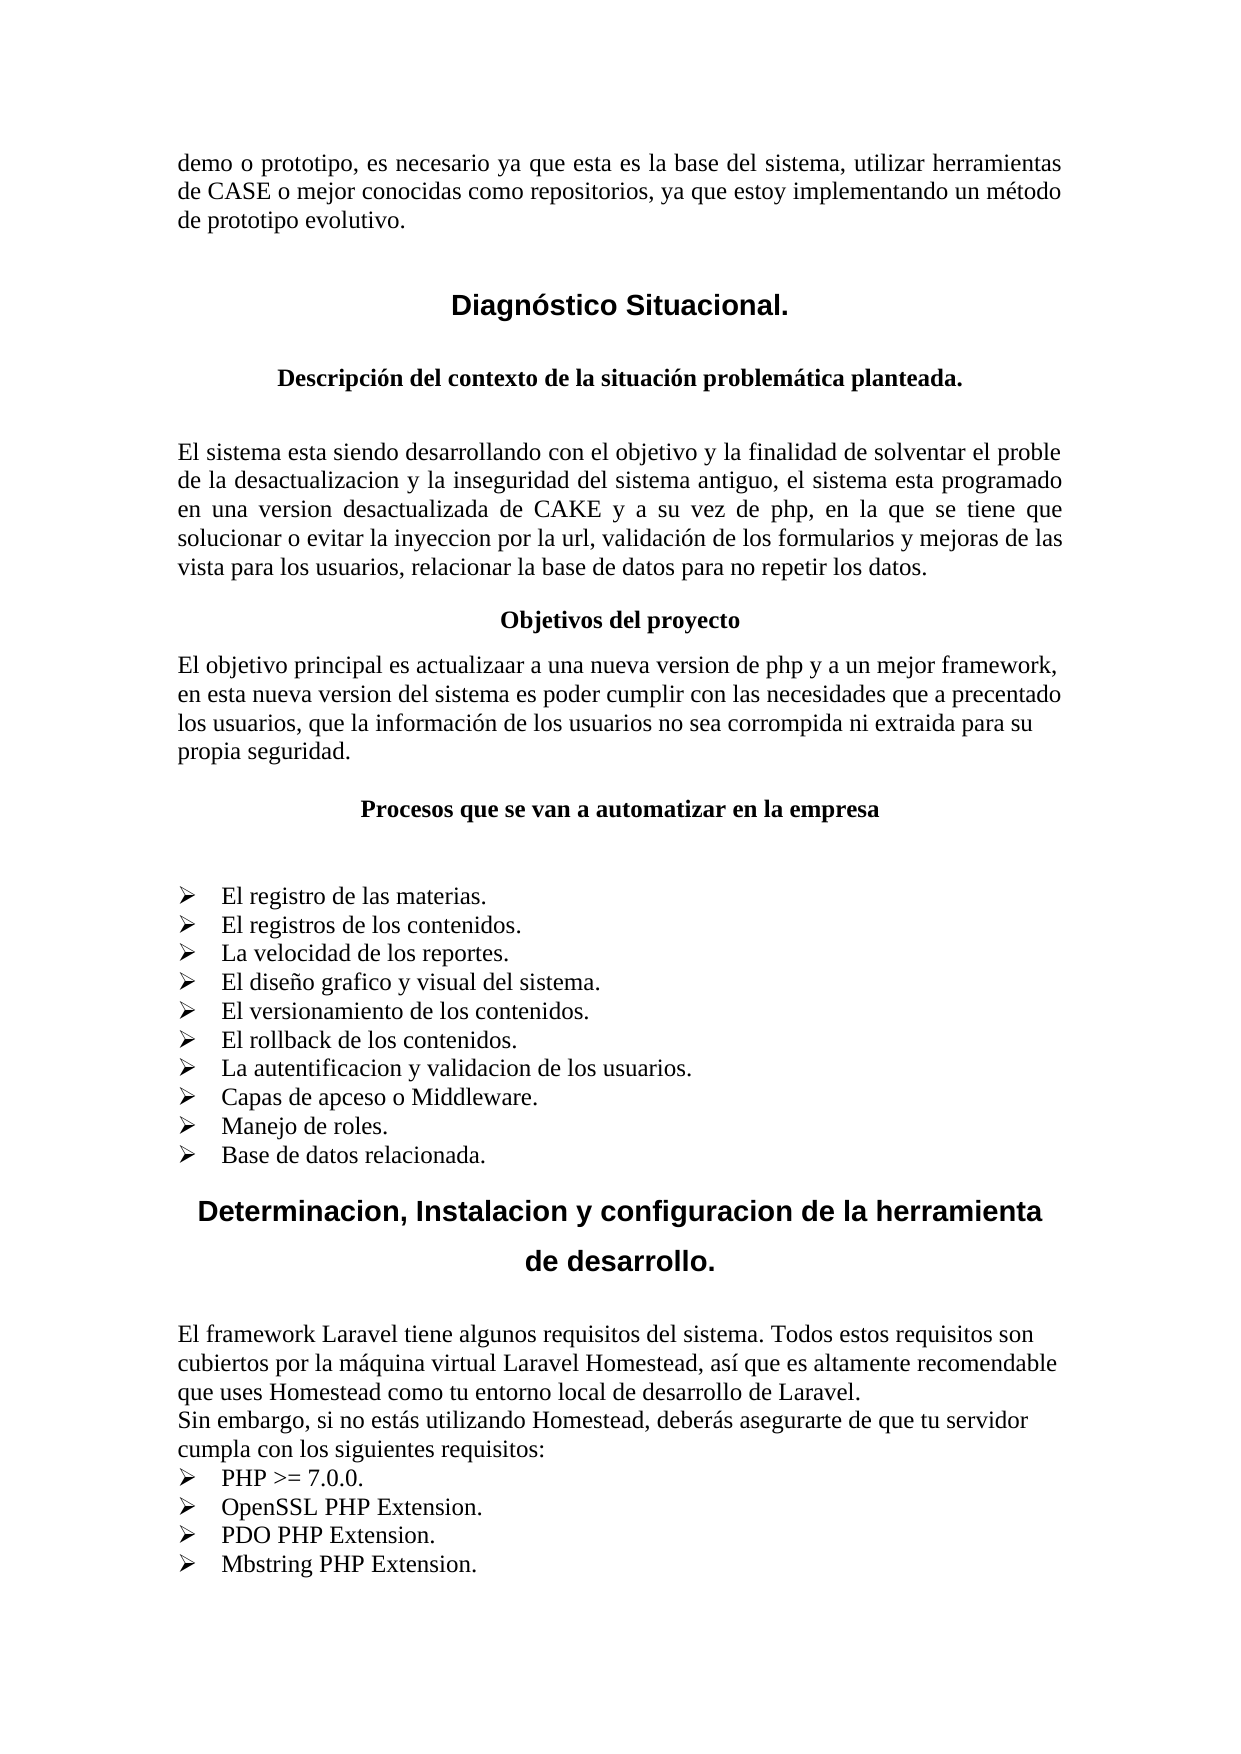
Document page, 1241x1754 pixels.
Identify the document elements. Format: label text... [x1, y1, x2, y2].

text El framework Laravel tiene algunos requisitos del sistema. Todos estos requisitos son cubiertos por la máquina virtual Laravel Homestead, así que es altamente recomendable que uses Homestead como tu entorno local de desarrollo de Laravel. [177, 1319, 1063, 1405]
text Sin embargo, si no estás utilizando Homestead, deberás asegurarte de que tu servidor cumpla con los siguientes requisitos: [177, 1405, 1063, 1463]
list La velocidad de los reportes. [177, 938, 1063, 967]
list La autentificacion y validacion de los usuarios. [177, 1053, 1063, 1082]
list Mbstring PHP Extension. [177, 1549, 1063, 1578]
list Base de datos relacionada. [177, 1140, 1063, 1168]
list El versionamiento de los contenidos. [177, 996, 1063, 1025]
subtitle Diagnóstico Situacional. [177, 288, 1063, 321]
list PHP >= 7.0.0. [177, 1463, 1063, 1492]
list OpenSSL PHP Extension. [177, 1492, 1063, 1520]
list El registro de las materias. [177, 881, 1063, 910]
list Capas de apceso o Middleware. [177, 1082, 1063, 1111]
list Manejo de roles. [177, 1111, 1063, 1140]
text El sistema esta siendo desarrollando con el objetivo y la finalidad de solventar el proble de la desactualizacion y la inseguridad del sistema antiguo, el sistema esta programado en una version desactualizada de CAKE y a su vez de php, en la que se tiene que solucionar o evitar la inyeccion por la url, validación de los formularios y mejoras de las vista para los usuarios, relacionar la base de datos para no repetir los datos. [177, 437, 1063, 580]
list El diseño grafico y visual del sistema. [177, 967, 1063, 996]
list El rollback de los contenidos. [177, 1025, 1063, 1053]
subtitle Descripción del contexto de la situación problemática planteada. [177, 363, 1063, 392]
subtitle Determinacion, Instalacion y configuracion de la herramienta de desarrollo. [177, 1193, 1063, 1277]
text Procesos que se van a automatizar en la empresa [177, 794, 1063, 823]
text El objetivo principal es actualizaar a una nueva version de php y a un mejor framework, en esta nueva version del sistema es poder cumplir con las necesidades que a precentado los usuarios, que la información de los usuarios no sea corrompida ni extraida para su propia seguridad. [177, 650, 1063, 765]
subtitle Objetivos del proyecto [177, 605, 1063, 634]
list El registros de los contenidos. [177, 910, 1063, 938]
list PDO PHP Extension. [177, 1520, 1063, 1549]
